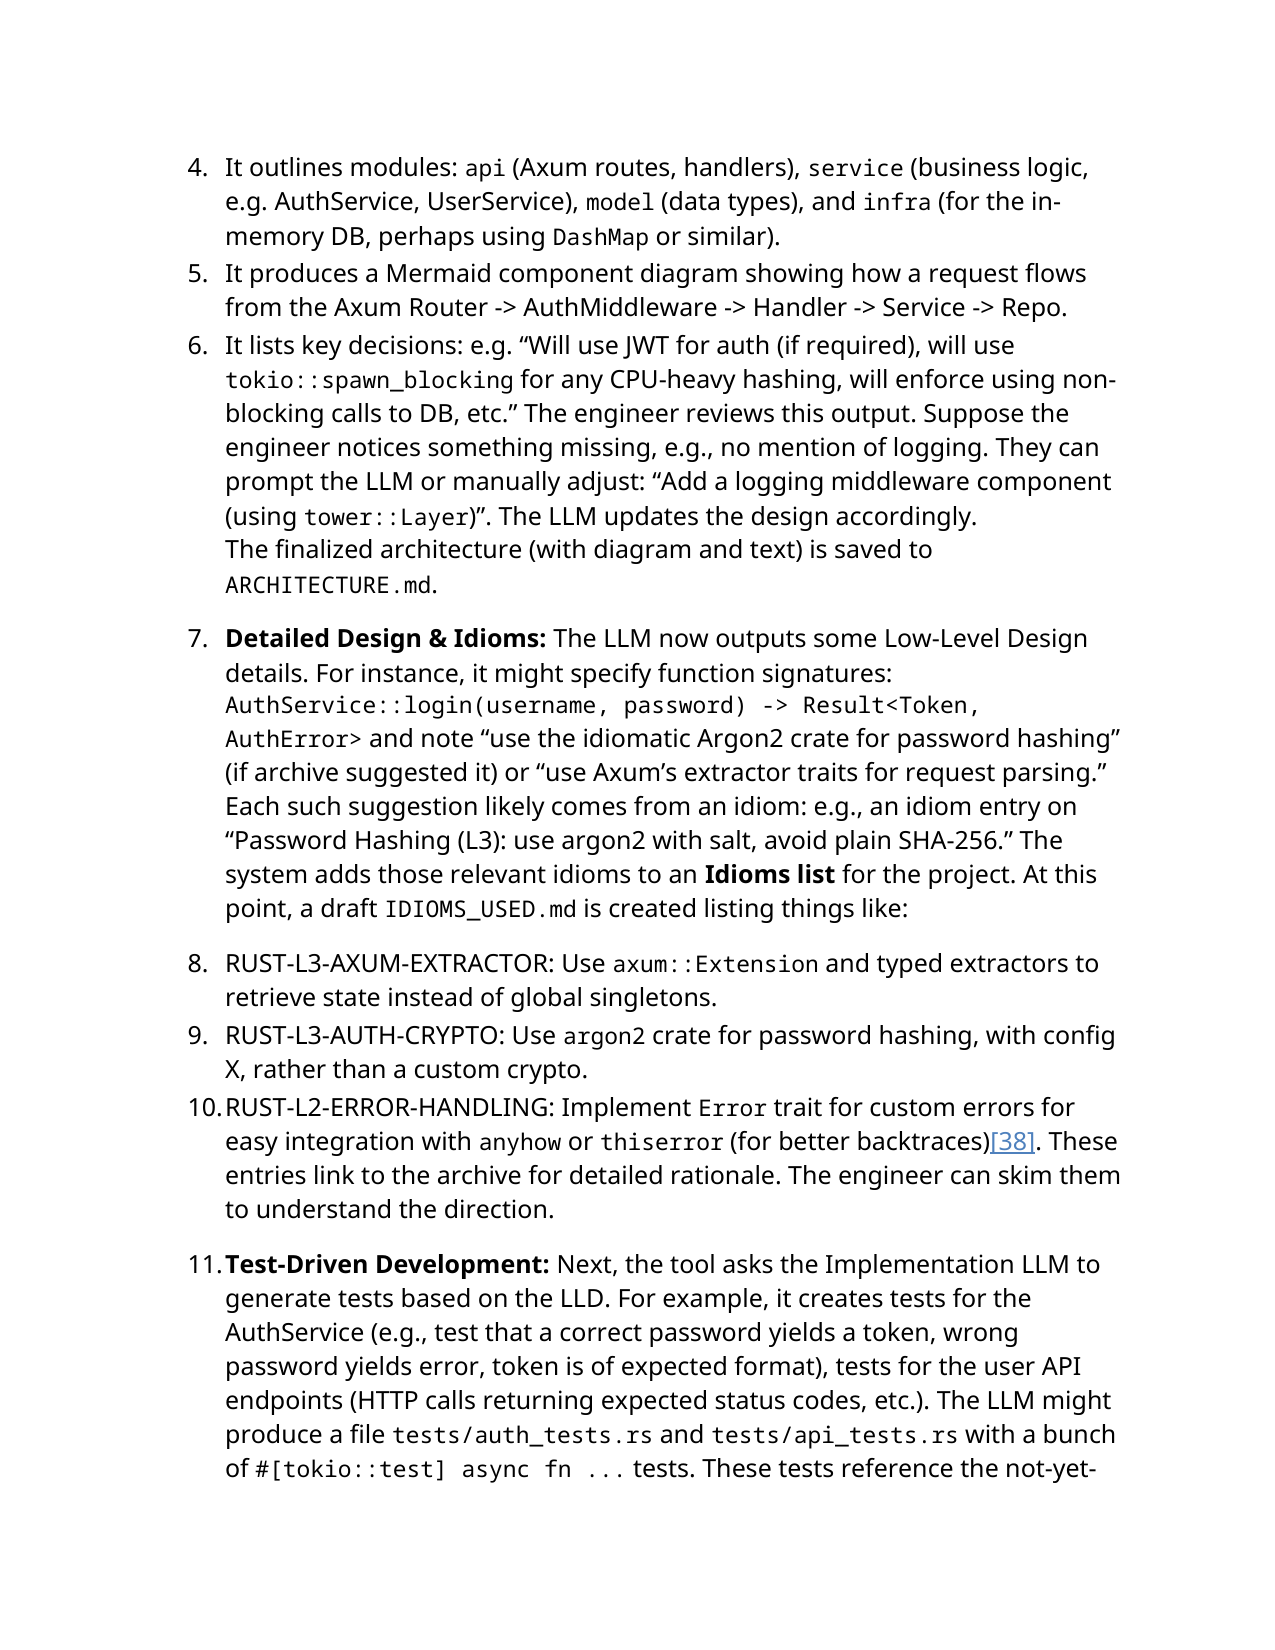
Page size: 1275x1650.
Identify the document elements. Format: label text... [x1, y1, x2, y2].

list RUST-L2-ERROR-HANDLING: Implement Error trait for custom errors for easy integration with anyhow or thiserror (for better backtraces)[38]. These entries link to the archive for detailed rationale. The engineer can skim them to understand the direction. [187, 1089, 1125, 1226]
list It lists key decisions: e.g. “Will use JWT for auth (if required), will use tokio::spawn_blocking for any CPU-heavy hashing, will enforce using non-blocking calls to DB, etc.” The engineer reviews this output. Suppose the engineer notices something missing, e.g., no mention of logging. They can prompt the LLM or manually adjust: “Add a logging middleware component (using tower::Layer)”. The LLM updates the design accordingly. The finalized architecture (with diagram and text) is saved to ARCHITECTURE.md. [187, 328, 1125, 600]
list RUST-L3-AXUM-EXTRACTOR: Use axum::Extension and typed extractors to retrieve state instead of global singletons. [187, 946, 1125, 1014]
list It produces a Mermaid component diagram showing how a request flows from the Axum Router -> AuthMiddleware -> Handler -> Service -> Repo. [187, 256, 1125, 324]
list RUST-L3-AUTH-CRYPTO: Use argon2 crate for password hashing, with config X, rather than a custom crypto. [187, 1018, 1125, 1086]
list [187, 1247, 1125, 1485]
list It outlines modules: api (Axum routes, handlers), service (business logic, e.g. AuthService, UserService), model (data types), and infra (for the in-memory DB, perhaps using DashMap or similar). [187, 150, 1125, 252]
list Detailed Design & Idioms: The LLM now outputs some Low-Level Design details. For instance, it might specify function signatures: AuthService::login(username, password) -> Result<Token, AuthError> and note “use the idiomatic Argon2 crate for password hashing” (if archive suggested it) or “use Axum’s extractor traits for request parsing.” Each such suggestion likely comes from an idiom: e.g., an idiom entry on “Password Hashing (L3): use argon2 with salt, avoid plain SHA-256.” The system adds those relevant idioms to an Idioms list for the project. At this point, a draft IDIOMS_USED.md is created listing things like: [187, 621, 1125, 925]
